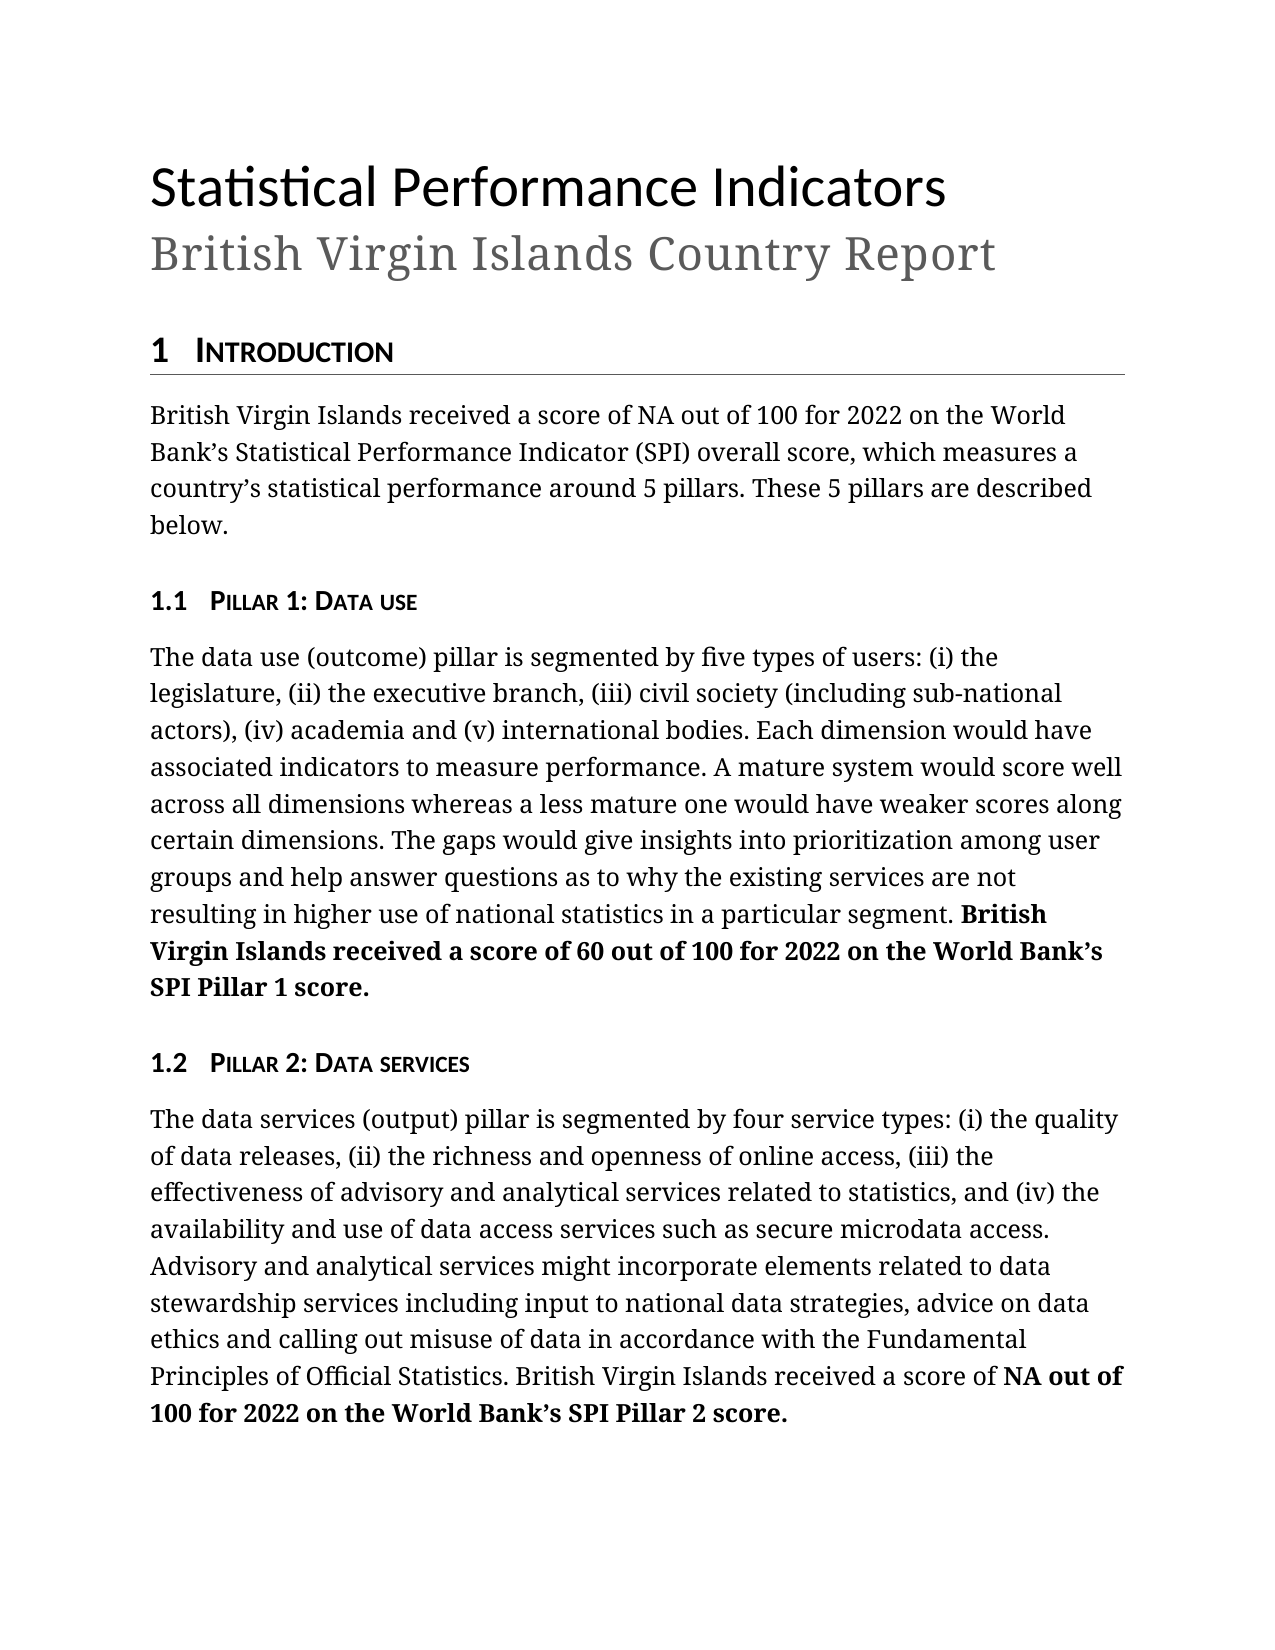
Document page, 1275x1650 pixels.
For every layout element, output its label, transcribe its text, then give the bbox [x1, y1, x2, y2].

text British Virgin Islands received a score of NA out of 100 for 2022 on the World Bank’s Statistical Performance Indicator (SPI) overall score, which measures a country’s statistical performance around 5 pillars. These 5 pillars are described below. [150, 397, 1125, 542]
subtitle Pillar 1: Data use [150, 582, 1125, 618]
subtitle British Virgin Islands Country Report [150, 221, 1125, 284]
subtitle Pillar 2: Data services [150, 1044, 1125, 1080]
text The data use (outcome) pillar is segmented by five types of users: (i) the legislature, (ii) the executive branch, (iii) civil society (including sub-national actors), (iv) academia and (v) international bodies. Each dimension would have associated indicators to measure performance. A mature system would score well across all dimensions whereas a less mature one would have weaker scores along certain dimensions. The gaps would give insights into prioritization among user groups and help answer questions as to why the existing services are not resulting in higher use of national statistics in a particular segment. British Virgin Islands received a score of 60 out of 100 for 2022 on the World Bank’s SPI Pillar 1 score. [150, 639, 1125, 1004]
subtitle Introduction [150, 326, 1125, 374]
title Statistical Performance Indicators [150, 150, 1125, 221]
text The data services (output) pillar is segmented by four service types: (i) the quality of data releases, (ii) the richness and openness of online access, (iii) the effectiveness of advisory and analytical services related to statistics, and (iv) the availability and use of data access services such as secure microdata access. Advisory and analytical services might incorporate elements related to data stewardship services including input to national data strategies, advice on data ethics and calling out misuse of data in accordance with the Fundamental Principles of Official Statistics. British Virgin Islands received a score of NA out of 100 for 2022 on the World Bank’s SPI Pillar 2 score. [150, 1102, 1125, 1430]
